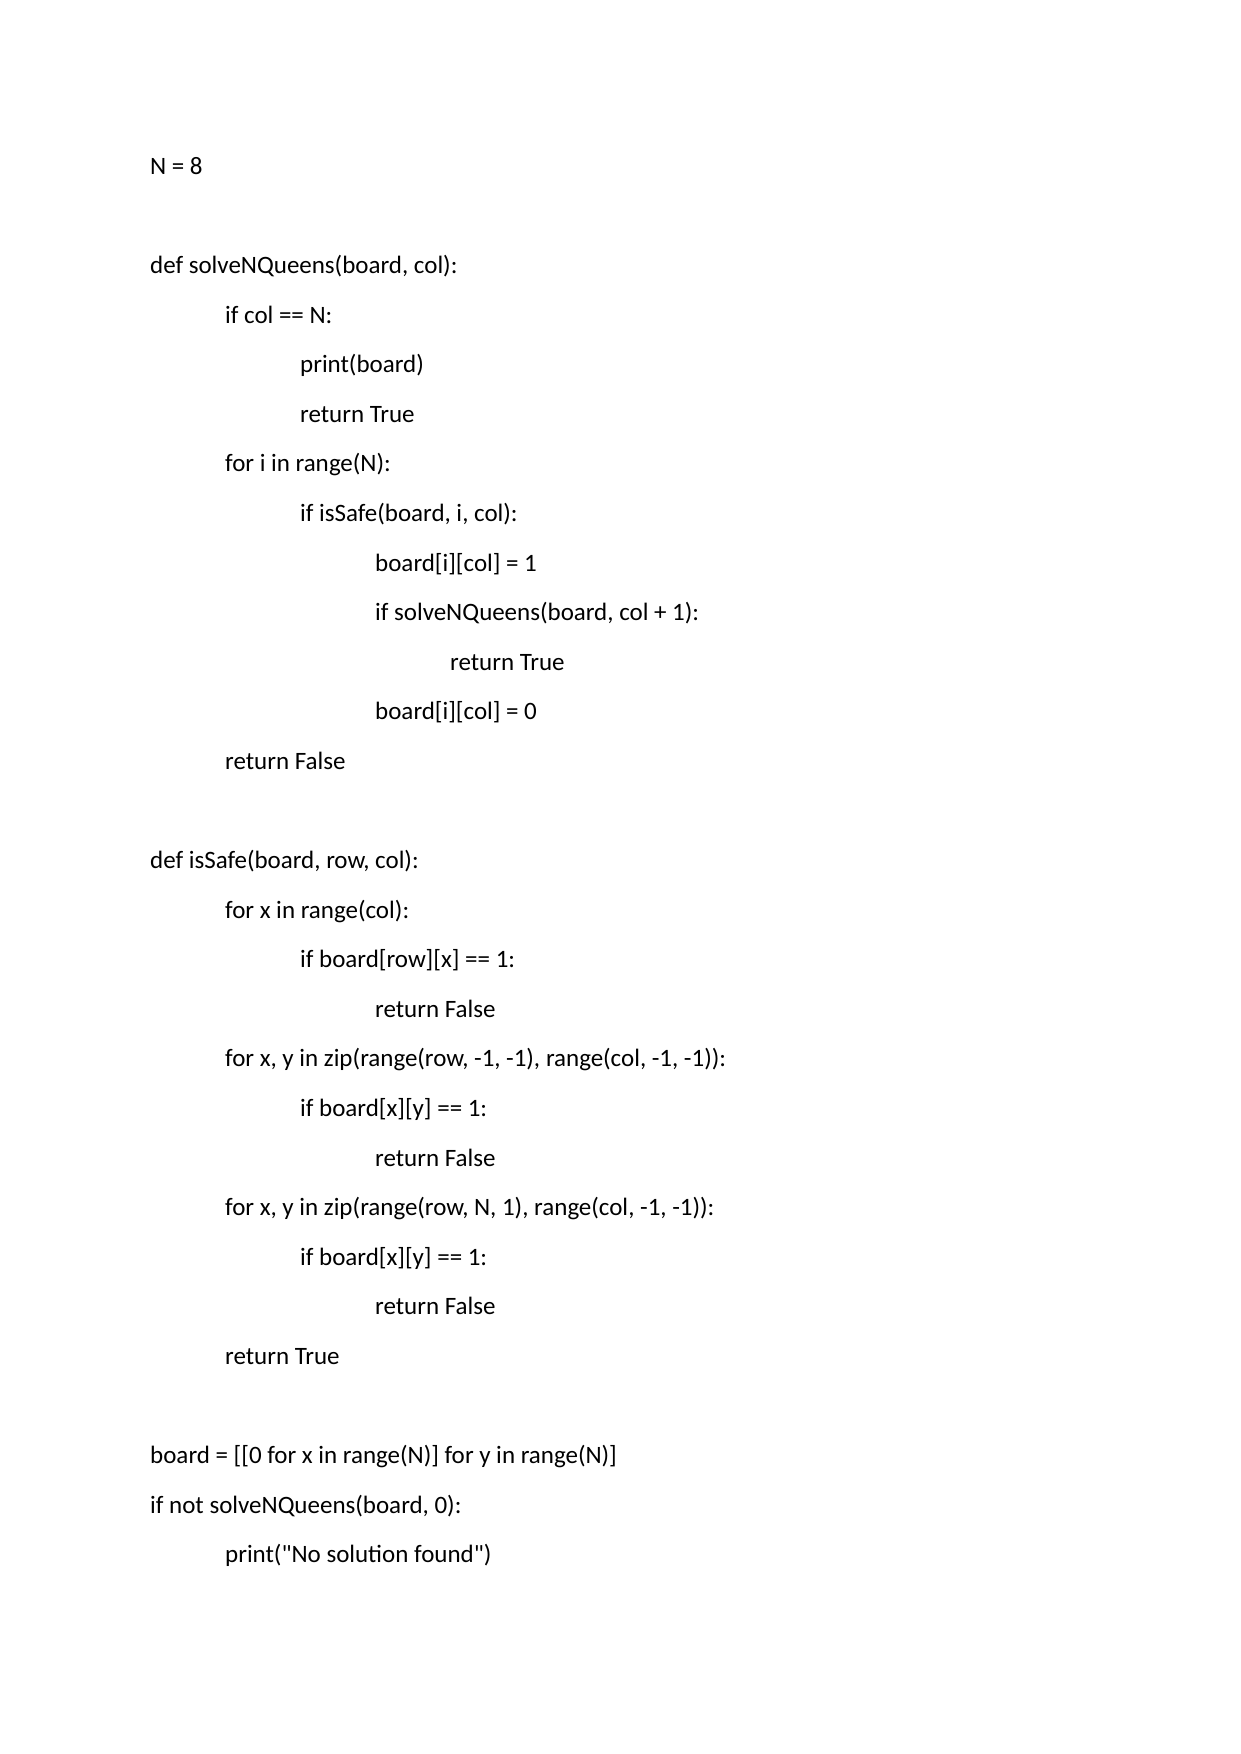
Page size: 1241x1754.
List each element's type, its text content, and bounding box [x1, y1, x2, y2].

text board = [[0 for x in range(N)] for y in range(N)] [150, 1439, 1090, 1470]
text return False [150, 1290, 1090, 1321]
text if board[x][y] == 1: [150, 1092, 1090, 1123]
text if solveNQueens(board, col + 1): [150, 596, 1090, 627]
text if not solveNQueens(board, 0): [150, 1489, 1090, 1519]
text print(board) [150, 348, 1090, 379]
text return True [150, 398, 1090, 428]
text board[i][col] = 0 [150, 695, 1090, 726]
text board[i][col] = 1 [150, 547, 1090, 577]
text for x in range(col): [150, 894, 1090, 924]
text for i in range(N): [150, 447, 1090, 478]
text N = 8 [150, 150, 1090, 181]
text if isSafe(board, i, col): [150, 497, 1090, 528]
text return False [150, 745, 1090, 776]
text return False [150, 1142, 1090, 1172]
text def solveNQueens(board, col): [150, 249, 1090, 280]
text return False [150, 993, 1090, 1023]
text for x, y in zip(range(row, N, 1), range(col, -1, -1)): [150, 1191, 1090, 1222]
text return True [150, 646, 1090, 676]
text for x, y in zip(range(row, -1, -1), range(col, -1, -1)): [150, 1042, 1090, 1073]
text if board[x][y] == 1: [150, 1241, 1090, 1271]
text return True [150, 1340, 1090, 1371]
text def isSafe(board, row, col): [150, 844, 1090, 875]
text if col == N: [150, 299, 1090, 329]
text print("No solution found") [150, 1538, 1090, 1569]
text if board[row][x] == 1: [150, 943, 1090, 974]
